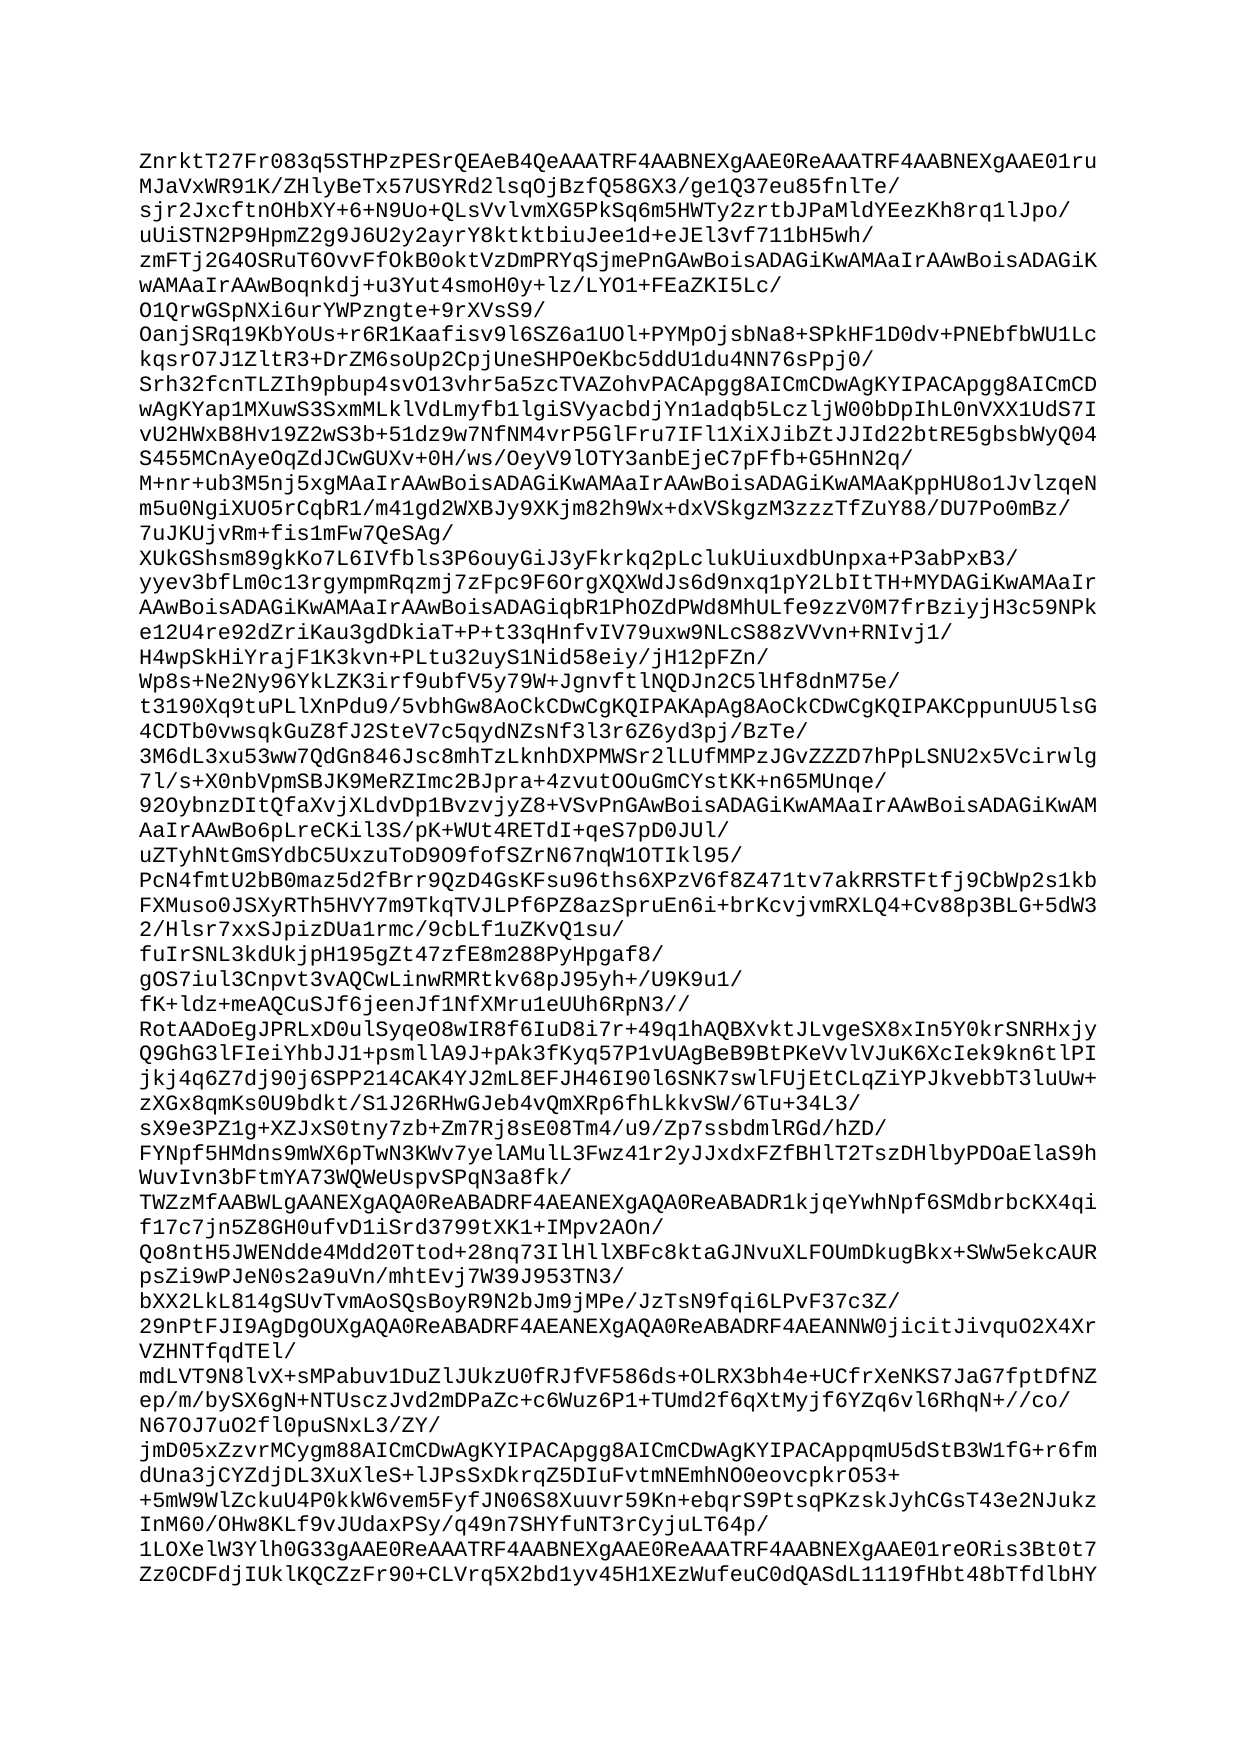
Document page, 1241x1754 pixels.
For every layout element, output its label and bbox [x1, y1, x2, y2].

text [139, 150, 1101, 1588]
